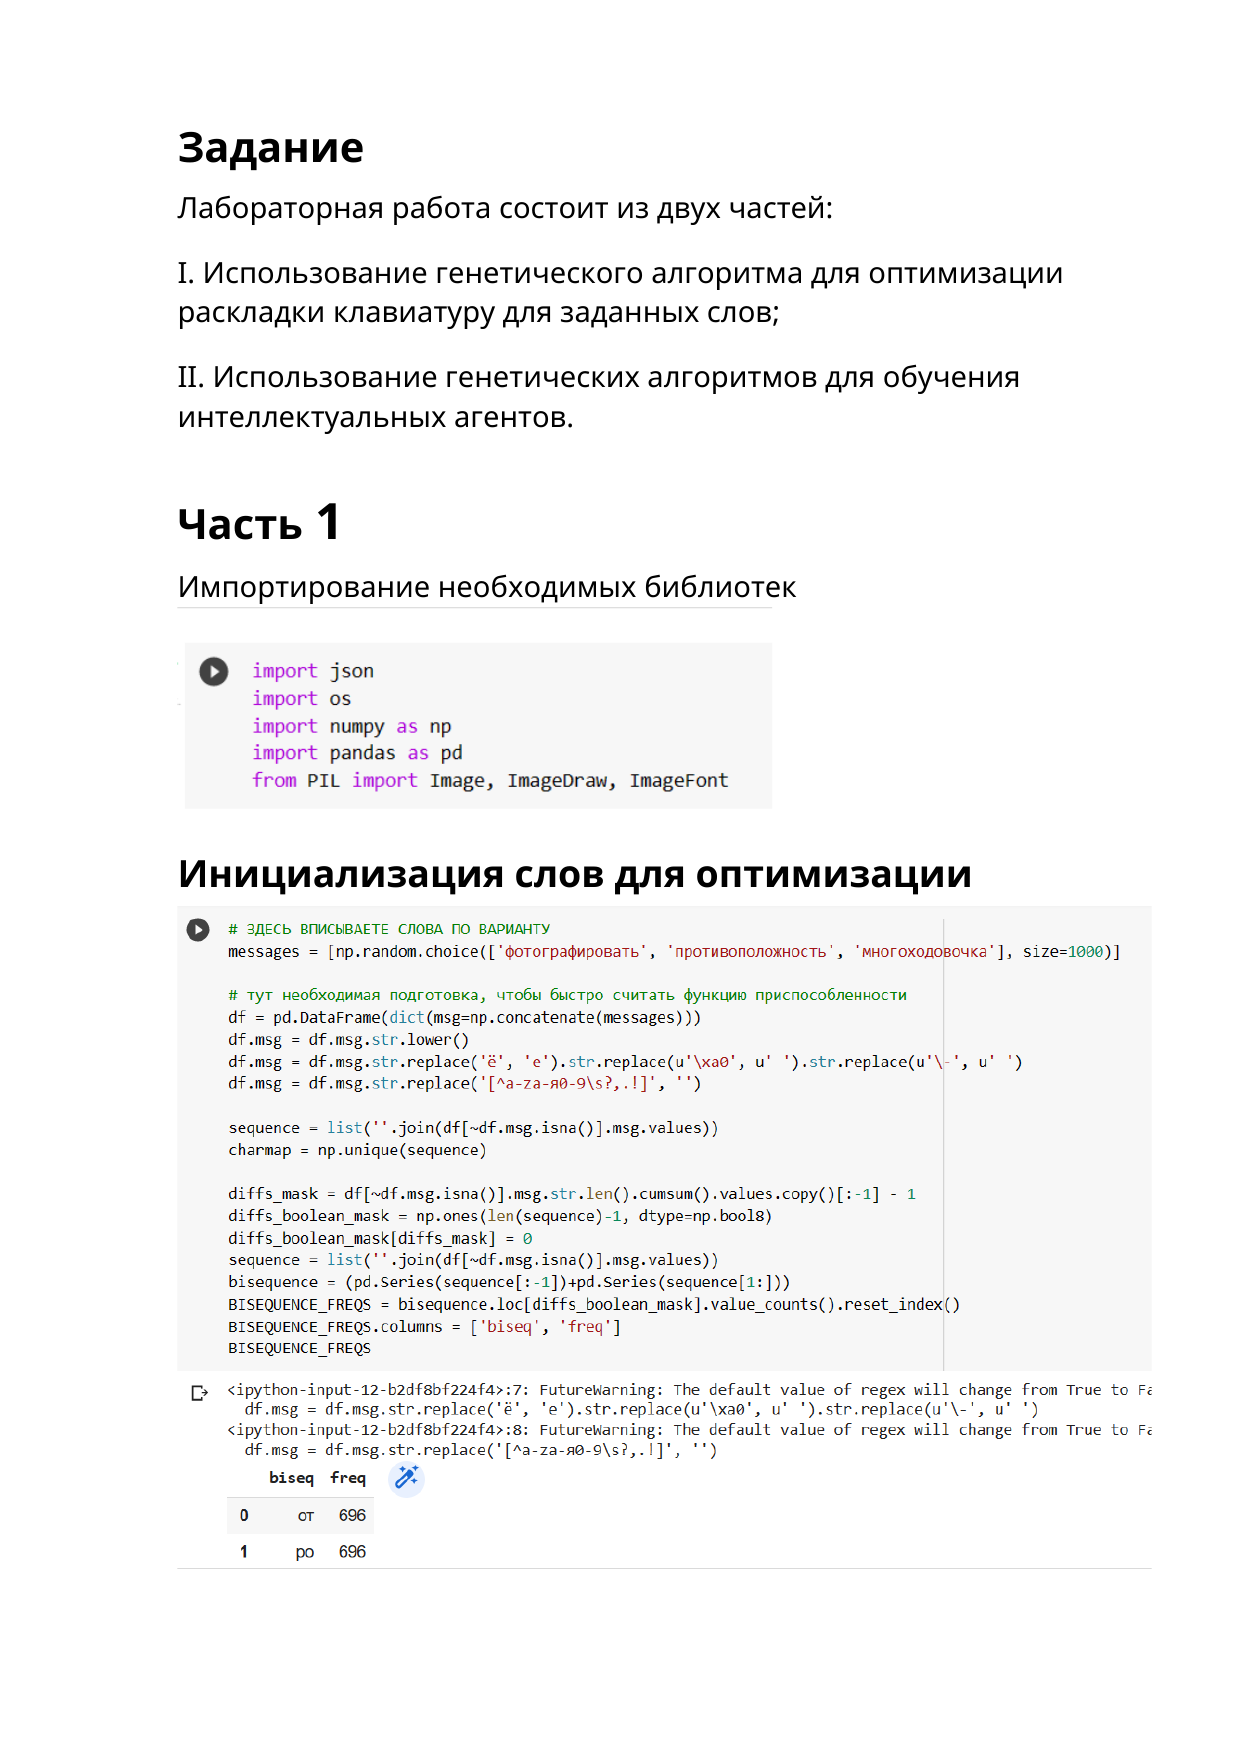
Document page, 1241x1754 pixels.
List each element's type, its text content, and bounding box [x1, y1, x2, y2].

subtitle Инициализация слов для оптимизации [177, 847, 1152, 898]
subtitle Часть 1 [177, 486, 1152, 554]
picture [177, 606, 773, 810]
text Импортирование необходимых библиотек [177, 566, 1152, 606]
text I. Использование генетического алгоритма для оптимизации раскладки клавиатуру для заданных слов; [177, 252, 1152, 331]
subtitle Задание [177, 118, 1152, 175]
picture [177, 906, 1152, 1571]
text Лабораторная работа состоит из двух частей: [177, 187, 1152, 227]
text II. Использование генетических алгоритмов для обучения интеллектуальных агентов. [177, 356, 1152, 436]
